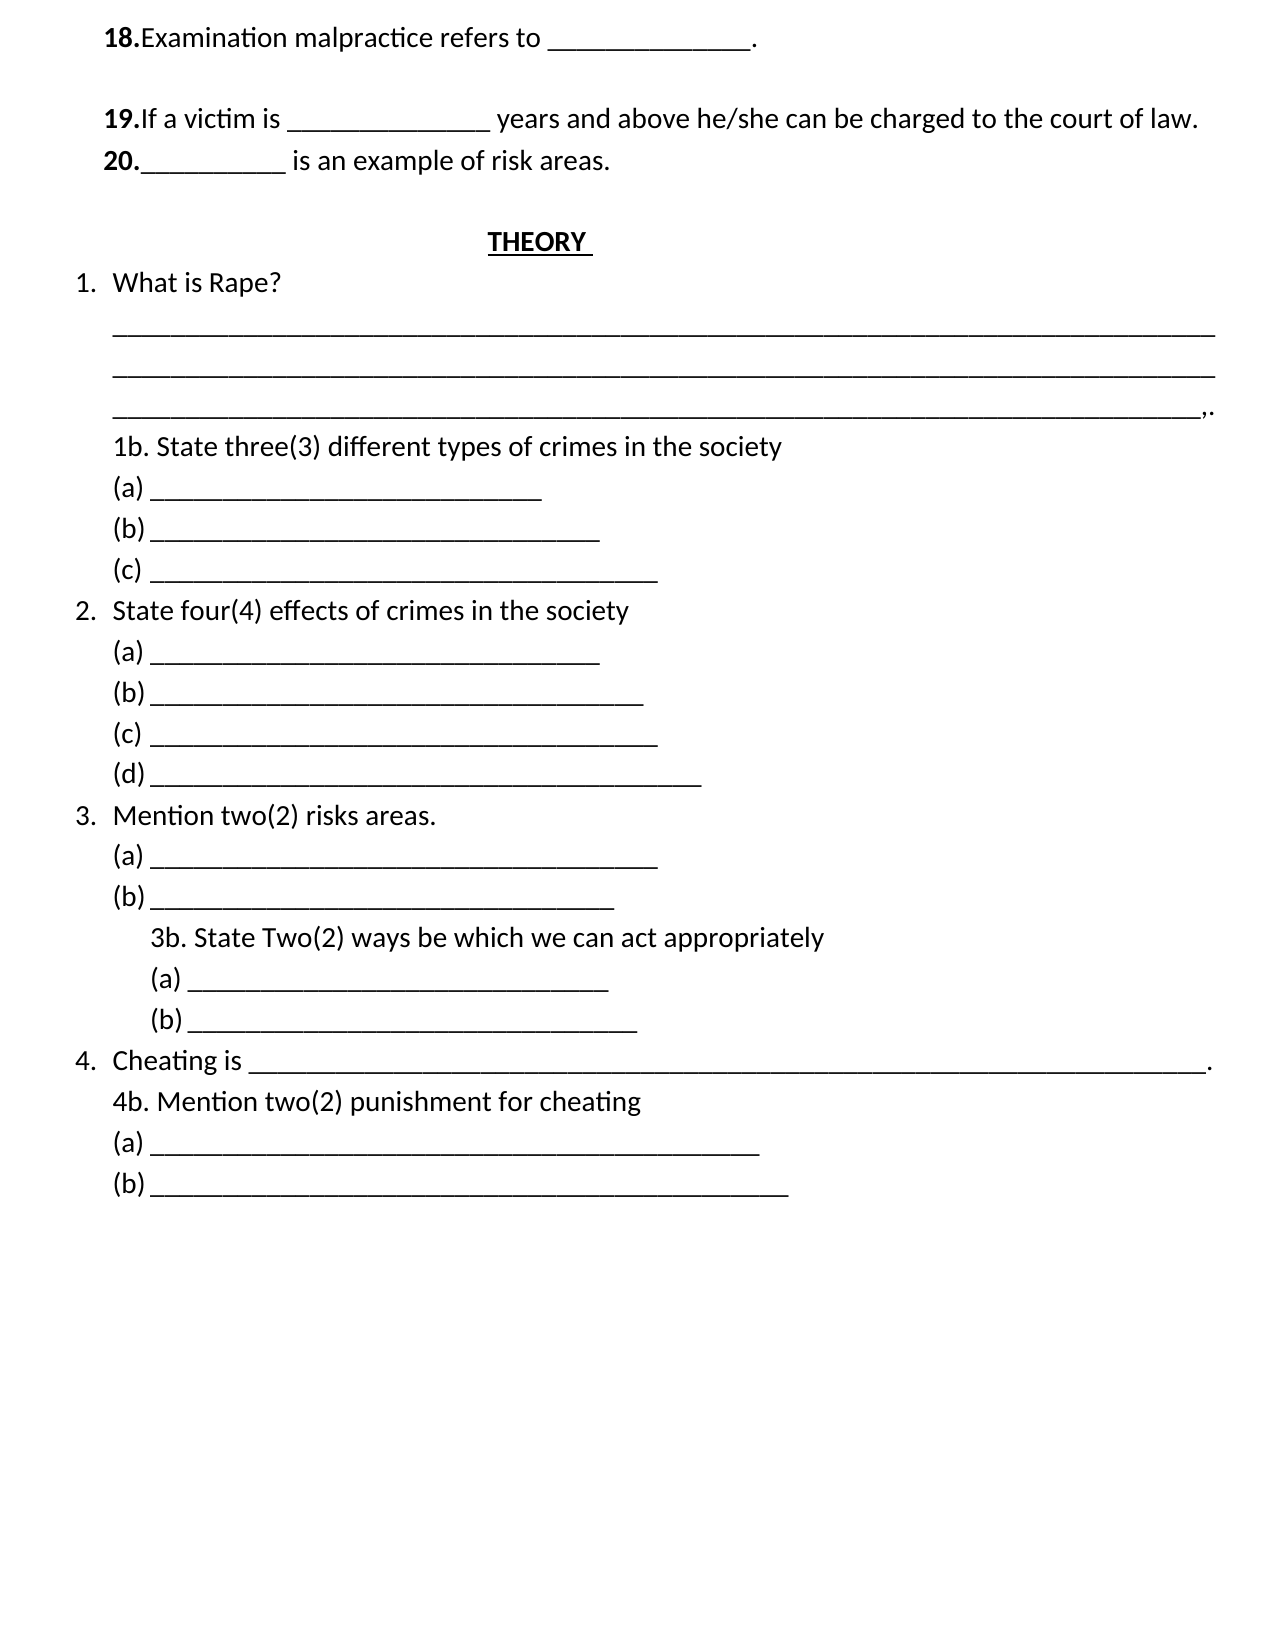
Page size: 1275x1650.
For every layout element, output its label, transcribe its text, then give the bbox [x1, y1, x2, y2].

list ___________________________________________________________________________________________________________________________________________________________________________________________________________________________________,. [112, 305, 1228, 423]
list 3b. State Two(2) ways be which we can act appropriately [150, 919, 1228, 955]
list Mention two(2) risks areas. [75, 797, 1228, 832]
list Examination malpractice refers to ______________. [103, 19, 1228, 54]
list ___________________________________ [112, 551, 1228, 587]
list 1b. State three(3) different types of crimes in the society [112, 428, 1228, 464]
list _______________________________ [112, 633, 1228, 668]
list __________ is an example of risk areas. [103, 142, 1228, 177]
list __________________________________ [112, 674, 1228, 709]
list State four(4) effects of crimes in the society [75, 592, 1228, 627]
list ____________________________________________ [112, 1165, 1228, 1201]
list If a victim is ______________ years and above he/she can be charged to the court of law. [103, 101, 1228, 136]
list THEORY [487, 223, 1228, 259]
list 4b. Mention two(2) punishment for cheating [112, 1083, 1228, 1119]
list _____________________________ [150, 960, 1228, 996]
list ___________________________ [112, 469, 1228, 505]
list What is Rape? [75, 264, 1228, 300]
list ______________________________________ [112, 756, 1228, 791]
list _______________________________ [150, 1001, 1228, 1037]
list ___________________________________ [112, 715, 1228, 750]
list Cheating is __________________________________________________________________. [75, 1042, 1228, 1078]
list ________________________________ [112, 878, 1228, 914]
list __________________________________________ [112, 1124, 1228, 1160]
list _______________________________ [112, 510, 1228, 546]
list ___________________________________ [112, 837, 1228, 873]
